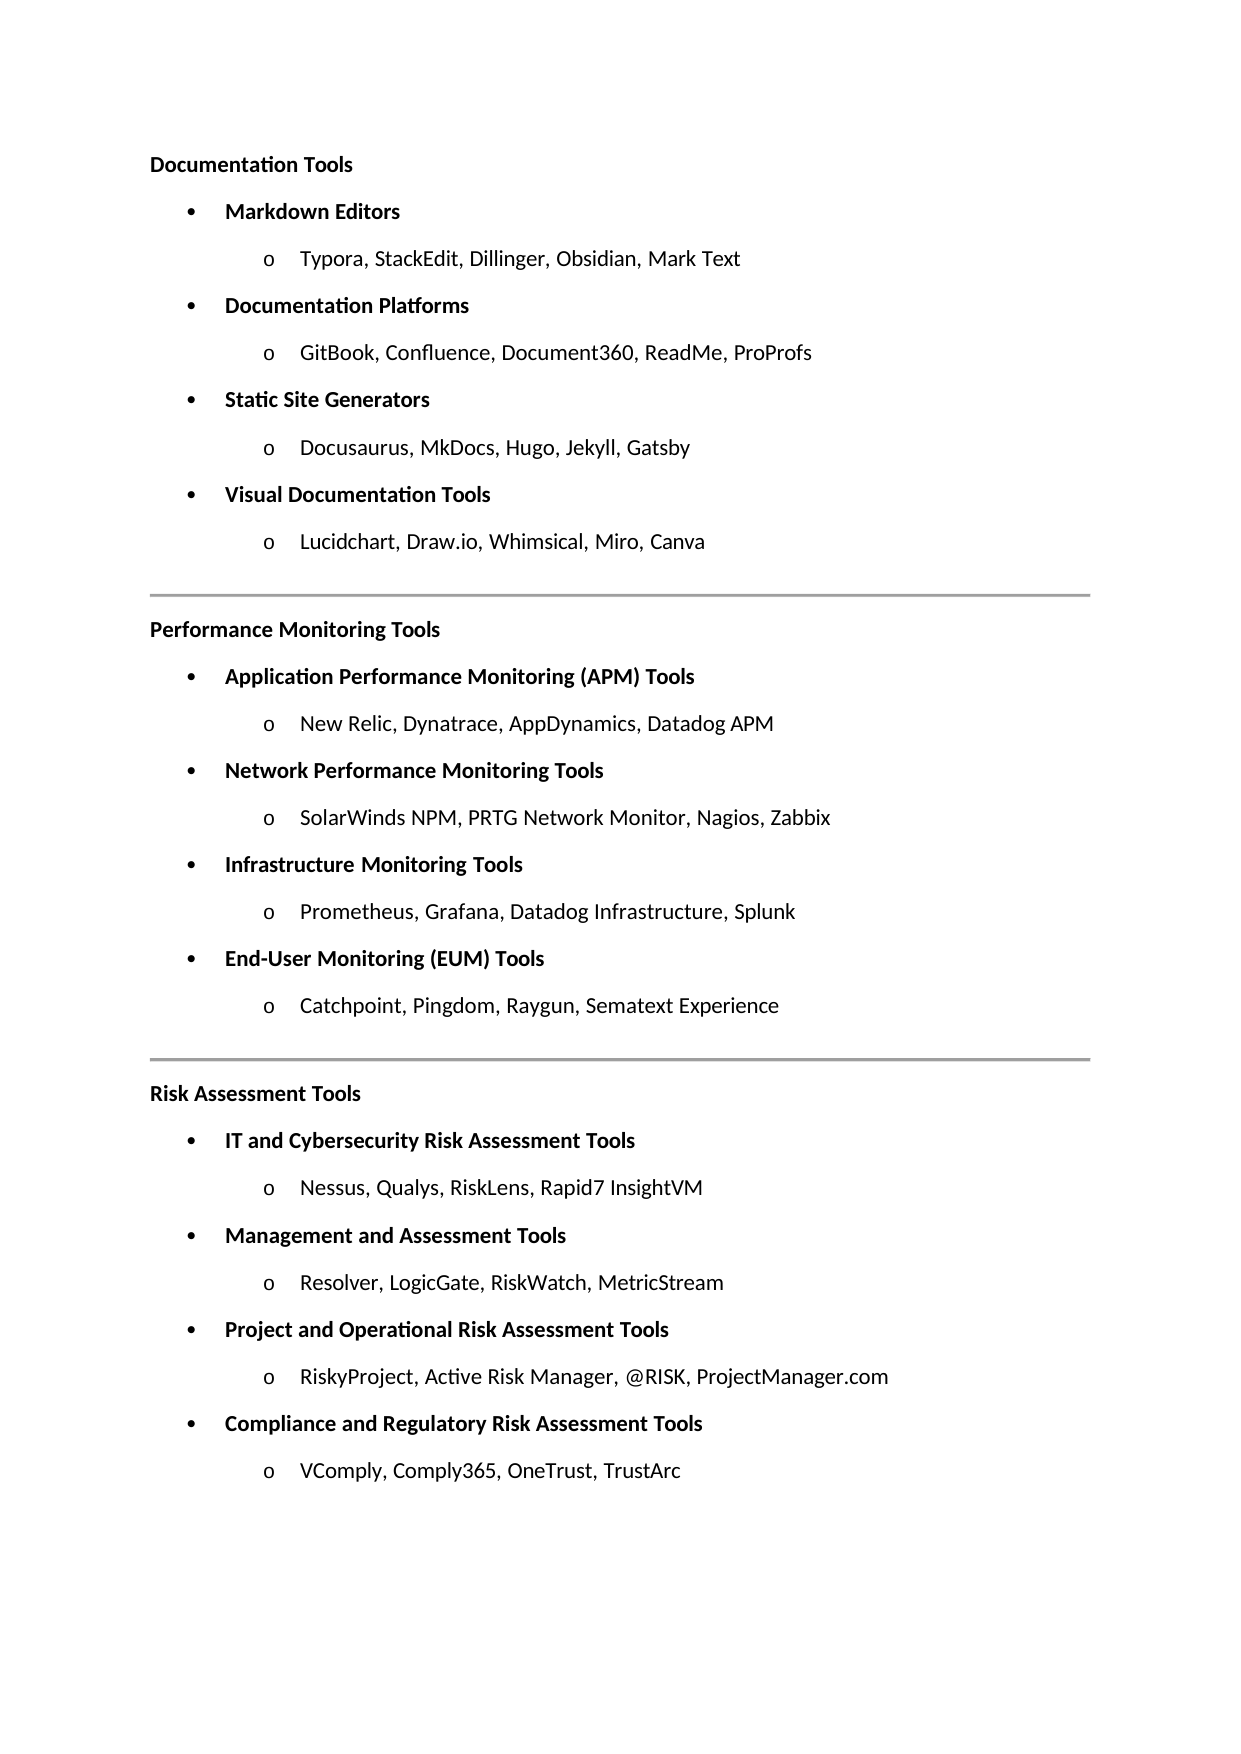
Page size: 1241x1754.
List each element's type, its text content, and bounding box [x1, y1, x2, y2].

subtitle Performance Monitoring Tools [150, 615, 1093, 643]
subtitle Management and Assessment Tools [188, 1221, 1093, 1249]
list RiskyProject, Active Risk Manager, @RISK, ProjectManager.com [263, 1362, 1093, 1391]
list Application Performance Monitoring (APM) Tools [188, 662, 1093, 690]
list GitBook, Confluence, Document360, ReadMe, ProProfs [263, 338, 1093, 367]
list Markdown Editors [188, 197, 1093, 225]
list Resolver, LogicGate, RiskWatch, MetricStream [263, 1268, 1093, 1296]
list Catchpoint, Pingdom, Raygun, Sematext Experience [263, 991, 1093, 1020]
subtitle Risk Assessment Tools [150, 1079, 1093, 1108]
subtitle Documentation Platforms [188, 291, 1093, 319]
list Typora, StackEdit, Dillinger, Obsidian, Mark Text [263, 244, 1093, 272]
subtitle Compliance and Regulatory Risk Assessment Tools [188, 1409, 1093, 1437]
subtitle Static Site Generators [188, 386, 1093, 414]
list IT and Cybersecurity Risk Assessment Tools [188, 1127, 1093, 1154]
list Lucidchart, Draw.io, Whimsical, Miro, Canva [263, 527, 1093, 555]
subtitle Project and Operational Risk Assessment Tools [188, 1315, 1093, 1343]
list Nessus, Qualys, RiskLens, Rapid7 InsightVM [263, 1173, 1093, 1202]
subtitle Network Performance Monitoring Tools [188, 756, 1093, 784]
list New Relic, Dynatrace, AppDynamics, Datadog APM [263, 709, 1093, 738]
subtitle End-User Monitoring (EUM) Tools [188, 944, 1093, 972]
subtitle Documentation Tools [150, 150, 1093, 178]
subtitle Visual Documentation Tools [188, 480, 1093, 508]
subtitle Infrastructure Monitoring Tools [188, 850, 1093, 878]
list VComply, Comply365, OneTrust, TrustArc [263, 1456, 1093, 1485]
list Prometheus, Grafana, Datadog Infrastructure, Splunk [263, 897, 1093, 926]
list SolarWinds NPM, PRTG Network Monitor, Nagios, Zabbix [263, 803, 1093, 831]
list Docusaurus, MkDocs, Hugo, Jekyll, Gatsby [263, 433, 1093, 461]
